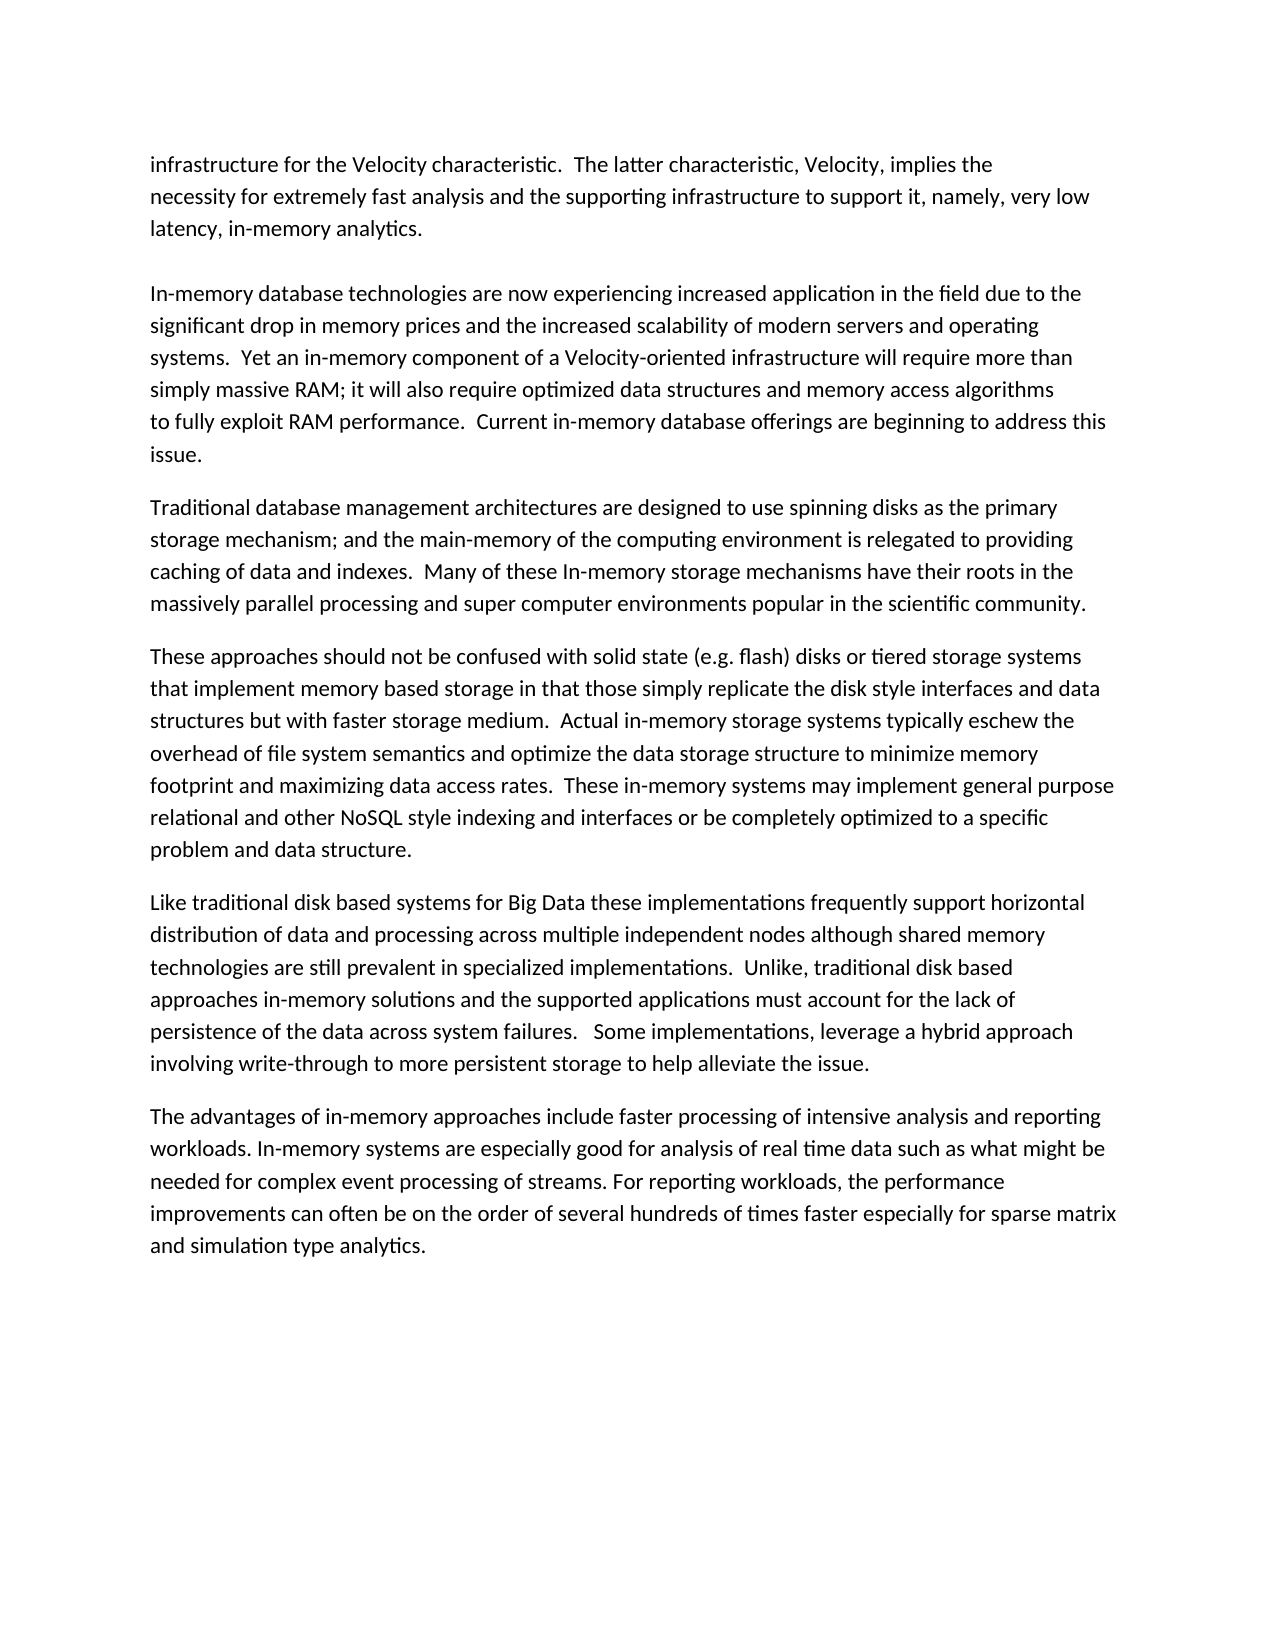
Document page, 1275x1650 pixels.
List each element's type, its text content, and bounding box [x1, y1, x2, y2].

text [150, 150, 1125, 468]
text Like traditional disk based systems for Big Data these implementations frequently support horizontal distribution of data and processing across multiple independent nodes although shared memory technologies are still prevalent in specialized implementations. Unlike, traditional disk based approaches in-memory solutions and the supported applications must account for the lack of persistence of the data across system failures. Some implementations, leverage a hybrid approach involving write-through to more persistent storage to help alleviate the issue. [150, 888, 1125, 1077]
text These approaches should not be confused with solid state (e.g. flash) disks or tiered storage systems that implement memory based storage in that those simply replicate the disk style interfaces and data structures but with faster storage medium. Actual in-memory storage systems typically eschew the overhead of file system semantics and optimize the data storage structure to minimize memory footprint and maximizing data access rates. These in-memory systems may implement general purpose relational and other NoSQL style indexing and interfaces or be completely optimized to a specific problem and data structure. [150, 642, 1125, 863]
text Traditional database management architectures are designed to use spinning disks as the primary storage mechanism; and the main-memory of the computing environment is relegated to providing caching of data and indexes. Many of these In-memory storage mechanisms have their roots in the massively parallel processing and super computer environments popular in the scientific community. [150, 493, 1125, 617]
text The advantages of in-memory approaches include faster processing of intensive analysis and reporting workloads. In-memory systems are especially good for analysis of real time data such as what might be needed for complex event processing of streams. For reporting workloads, the performance improvements can often be on the order of several hundreds of times faster especially for sparse matrix and simulation type analytics. [150, 1102, 1125, 1259]
